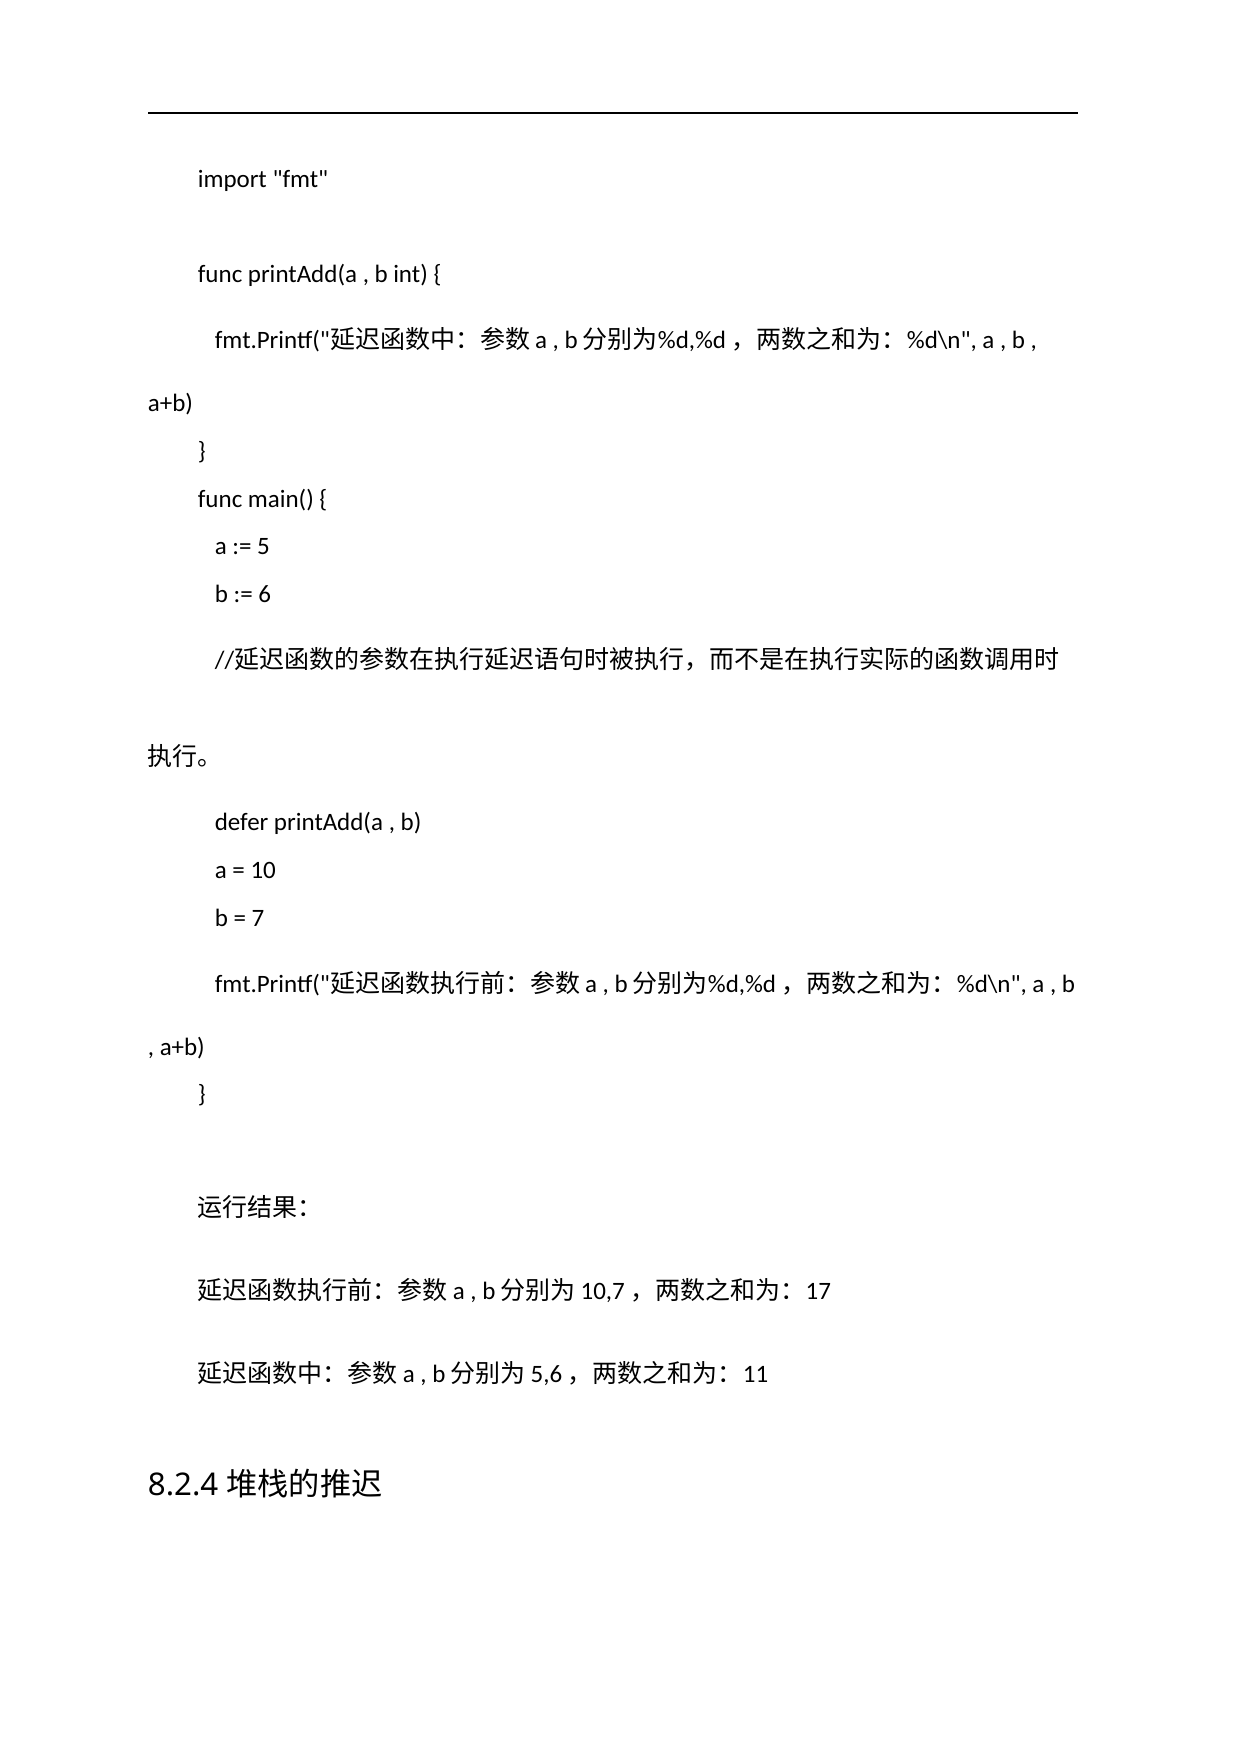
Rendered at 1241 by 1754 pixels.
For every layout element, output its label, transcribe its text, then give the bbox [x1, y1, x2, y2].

text 延迟函数中：参数a , b分别为5,6 ，两数之和为：11 [148, 1339, 1078, 1404]
text fmt.Printf("延迟函数中：参数a , b分别为%d,%d ，两数之和为：%d\n", a , b , a+b) [148, 305, 1078, 419]
text defer printAdd(a , b) [148, 806, 1078, 838]
text fmt.Printf("延迟函数执行前：参数a , b分别为%d,%d ，两数之和为：%d\n", a , b , a+b) [148, 949, 1078, 1062]
text a := 5 [148, 529, 1078, 562]
subtitle 堆栈的推迟 [148, 1449, 1078, 1514]
text //延迟函数的参数在执行延迟语句时被执行，而不是在执行实际的函数调用时执行。 [148, 625, 1078, 787]
text } [148, 1078, 1078, 1110]
text b = 7 [148, 901, 1078, 933]
text func printAdd(a , b int) { [148, 257, 1078, 290]
text b := 6 [148, 577, 1078, 610]
text 运行结果： [148, 1173, 1078, 1238]
text a = 10 [148, 853, 1078, 886]
text 延迟函数执行前：参数a , b分别为10,7 ，两数之和为：17 [148, 1256, 1078, 1321]
text import "fmt" [148, 162, 1078, 194]
text } [148, 434, 1078, 467]
text func main() { [148, 482, 1078, 514]
